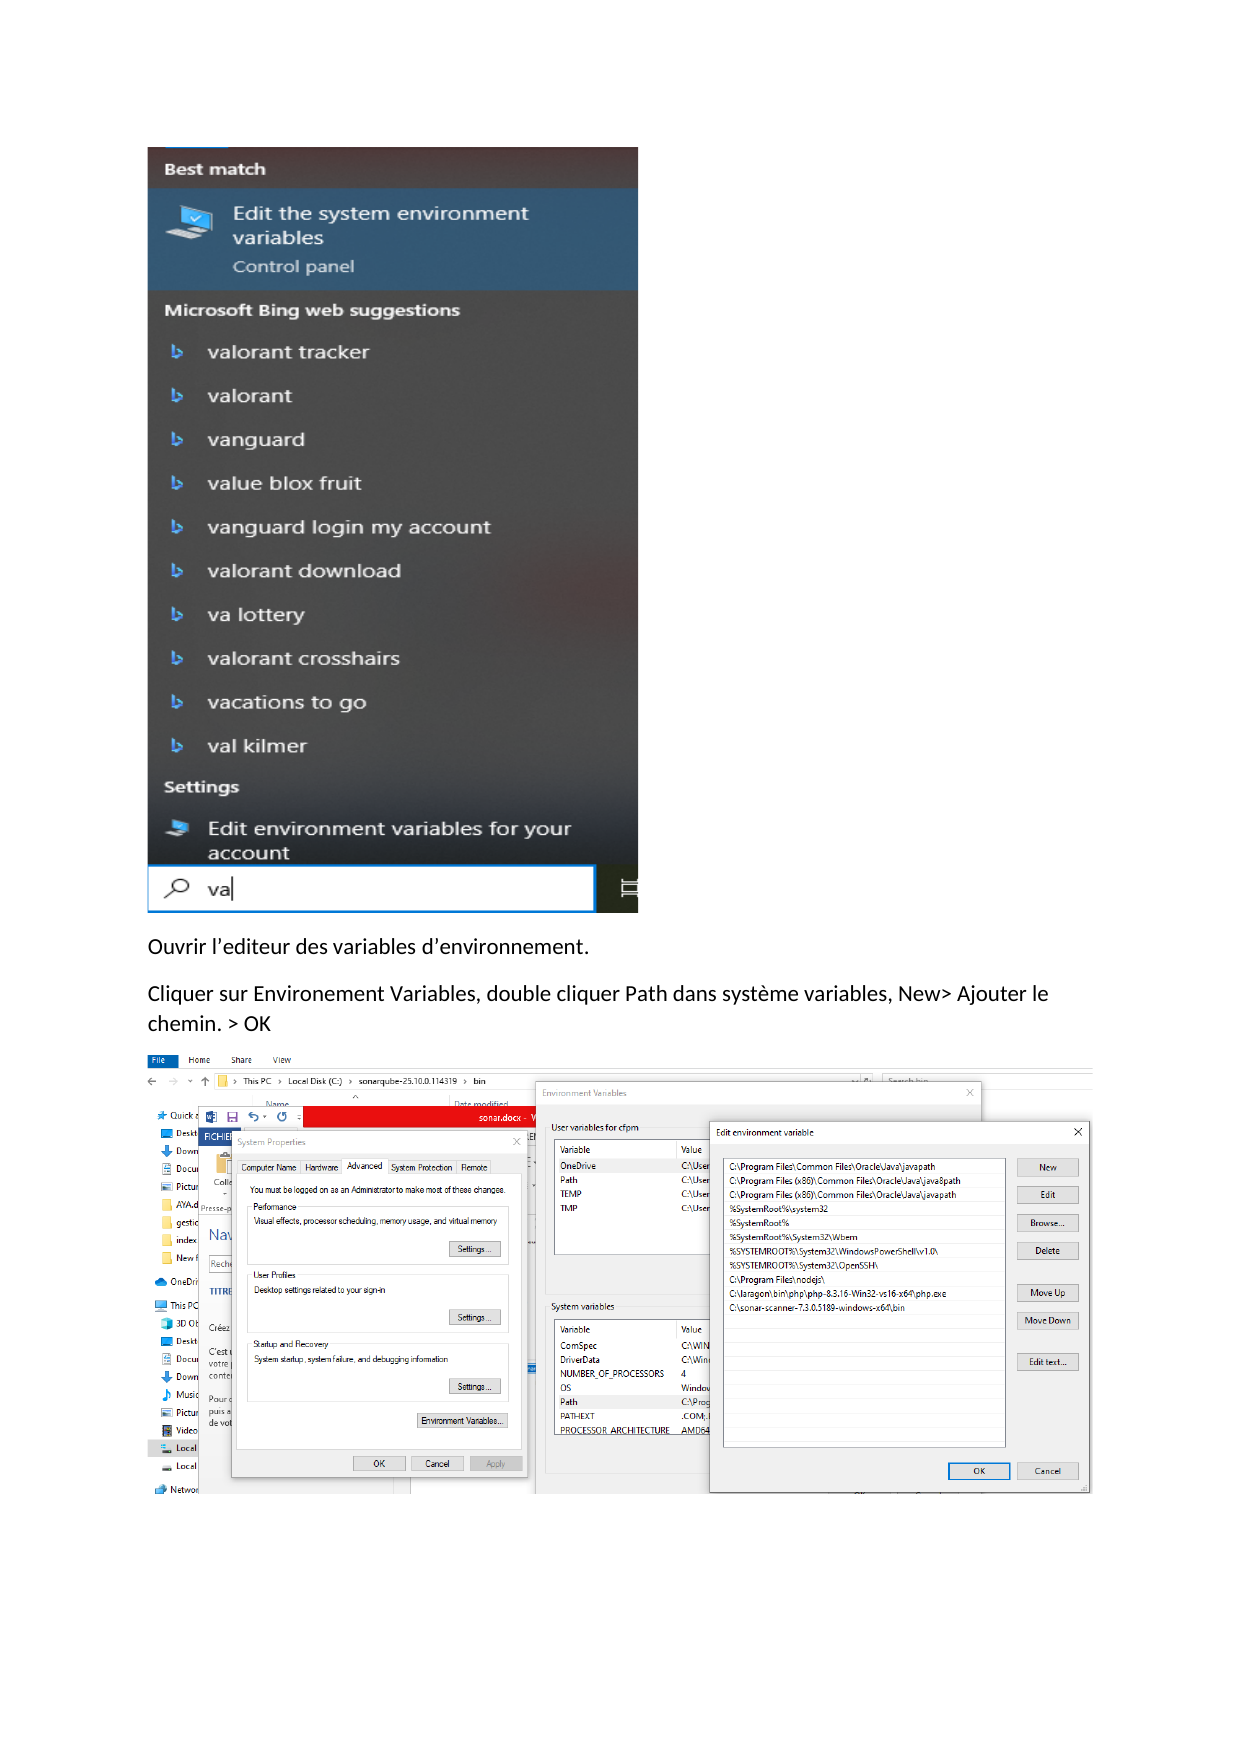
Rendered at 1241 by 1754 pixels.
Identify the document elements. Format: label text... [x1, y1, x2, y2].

text Ouvrir l’editeur des variables d’environnement. [148, 932, 1093, 960]
picture [147, 1055, 1093, 1494]
text Cliquer sur Environement Variables, double cliquer Path dans système variables, New> Ajouter le chemin. > OK [148, 979, 1093, 1037]
picture [147, 147, 639, 913]
